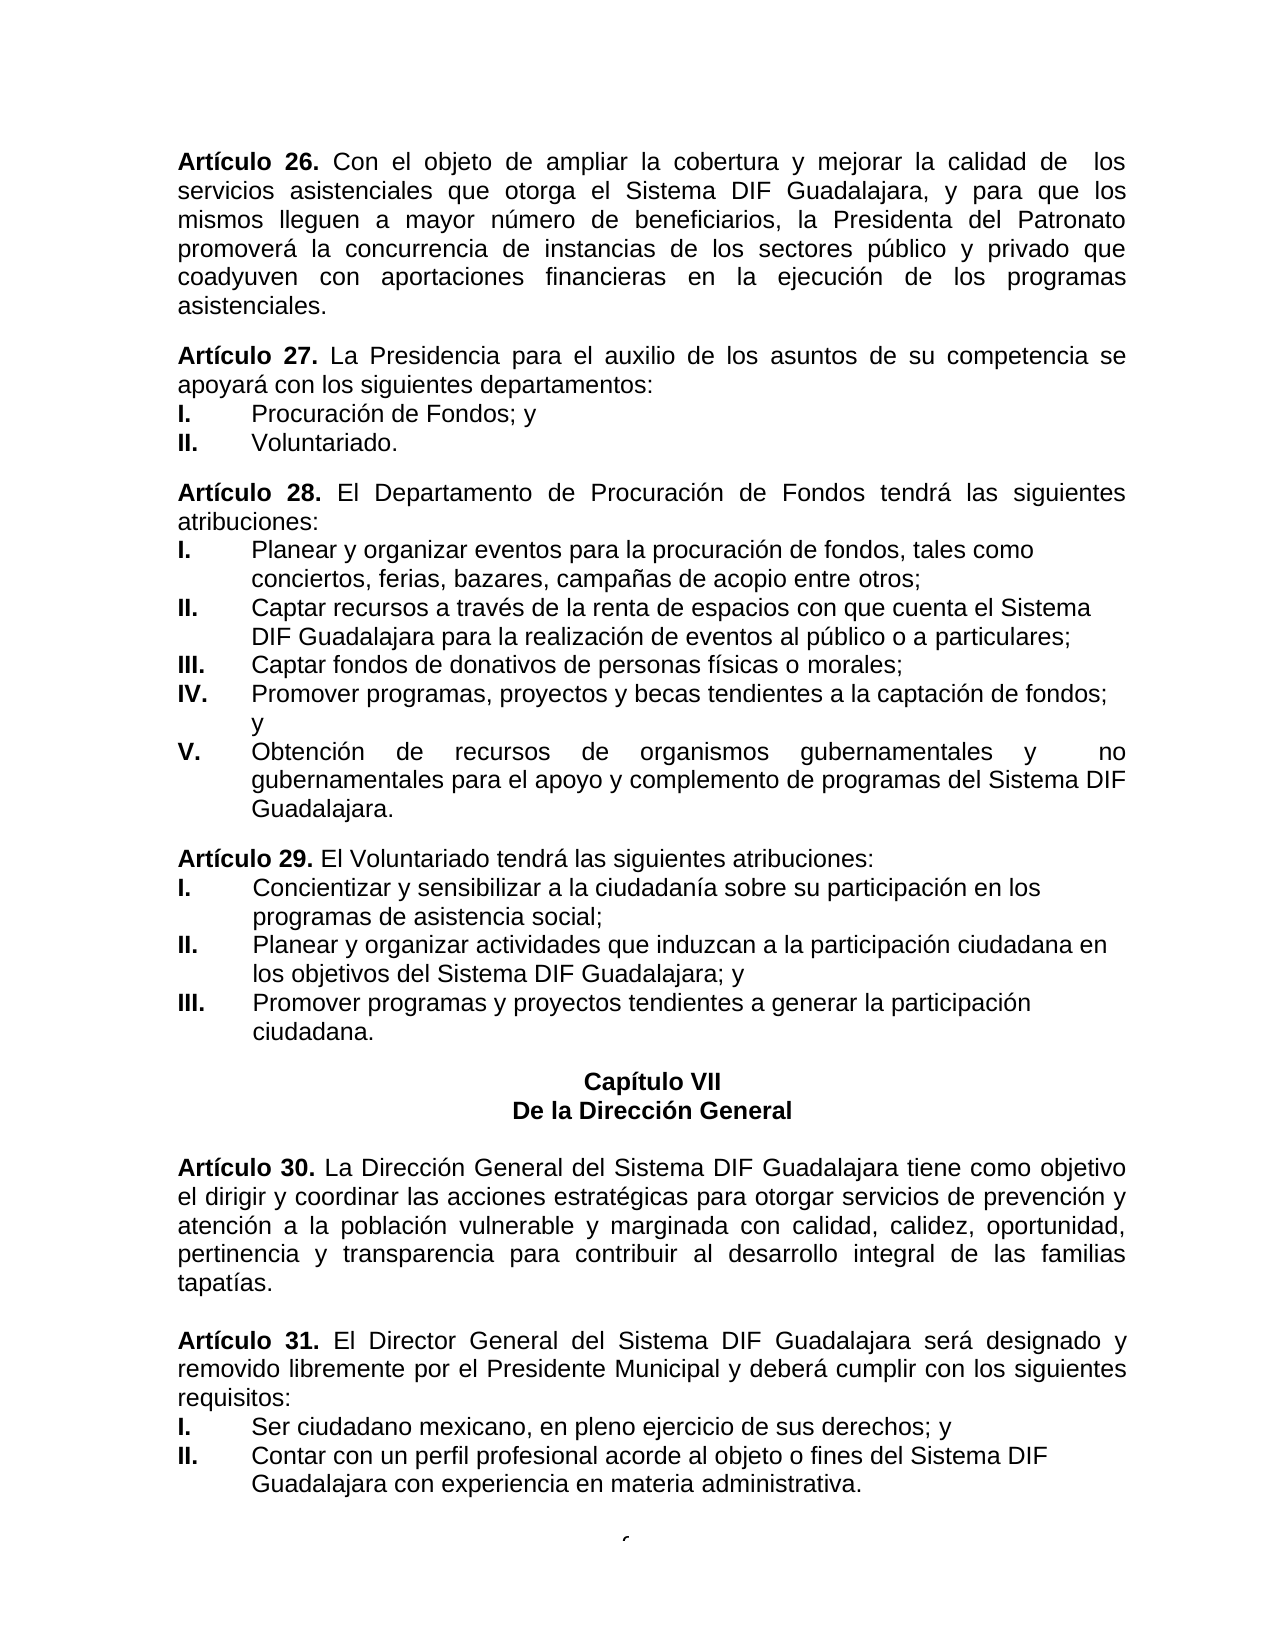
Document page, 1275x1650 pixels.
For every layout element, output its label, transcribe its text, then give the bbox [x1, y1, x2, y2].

list Obtención de recursos de organismos gubernamentales y no gubernamentales para el apoyo y complemento de programas del Sistema DIF Guadalajara. [177, 736, 1128, 823]
list Planear y organizar eventos para la procuración de fondos, tales como conciertos, ferias, bazares, campañas de acopio entre otros; [177, 535, 1128, 593]
list Concientizar y sensibilizar a la ciudadanía sobre su participación en los programas de asistencia social; [177, 873, 1128, 930]
text De la Dirección General [178, 1096, 1126, 1125]
list Captar fondos de donativos de personas físicas o morales; [177, 650, 1139, 679]
text Artículo 26. Con el objeto de ampliar la cobertura y mejorar la calidad de los servicios asistenciales que otorga el Sistema DIF Guadalajara, y para que los mismos lleguen a mayor número de beneficiarios, la Presidenta del Patronato promoverá la concurrencia de instancias de los sectores público y privado que coadyuven con aportaciones financieras en la ejecución de los programas asistenciales. [177, 147, 1128, 320]
text Artículo 27. La Presidencia para el auxilio de los asuntos de su competencia se apoyará con los siguientes departamentos: [177, 341, 1128, 399]
text Artículo 29. El Voluntariado tendrá las siguientes atribuciones: [177, 844, 1128, 873]
list Ser ciudadano mexicano, en pleno ejercicio de sus derechos; y [177, 1412, 1139, 1441]
list Promover programas y proyectos tendientes a generar la participación ciudadana. [177, 988, 1127, 1045]
text Artículo 31. El Director General del Sistema DIF Guadalajara será designado y removido libremente por el Presidente Municipal y deberá cumplir con los siguientes requisitos: [177, 1326, 1128, 1412]
list Procuración de Fondos; y [177, 399, 1139, 427]
list Contar con un perfil profesional acorde al objeto o fines del Sistema DIF Guadalajara con experiencia en materia administrativa. [177, 1441, 1128, 1498]
text Artículo 30. La Dirección General del Sistema DIF Guadalajara tiene como objetivo el dirigir y coordinar las acciones estratégicas para otorgar servicios de prevención y atención a la población vulnerable y marginada con calidad, calidez, oportunidad, pertinencia y transparencia para contribuir al desarrollo integral de las familias tapatías. [177, 1153, 1128, 1297]
text Artículo 28. El Departamento de Procuración de Fondos tendrá las siguientes atribuciones: [177, 478, 1128, 535]
list Promover programas, proyectos y becas tendientes a la captación de fondos; y [177, 679, 1128, 736]
list Planear y organizar actividades que induzcan a la participación ciudadana en los objetivos del Sistema DIF Guadalajara; y [177, 930, 1128, 988]
subtitle Capítulo VII [178, 1067, 1126, 1096]
list Captar recursos a través de la renta de espacios con que cuenta el Sistema DIF Guadalajara para la realización de eventos al público o a particulares; [177, 593, 1128, 650]
list Voluntariado. [177, 427, 1139, 456]
